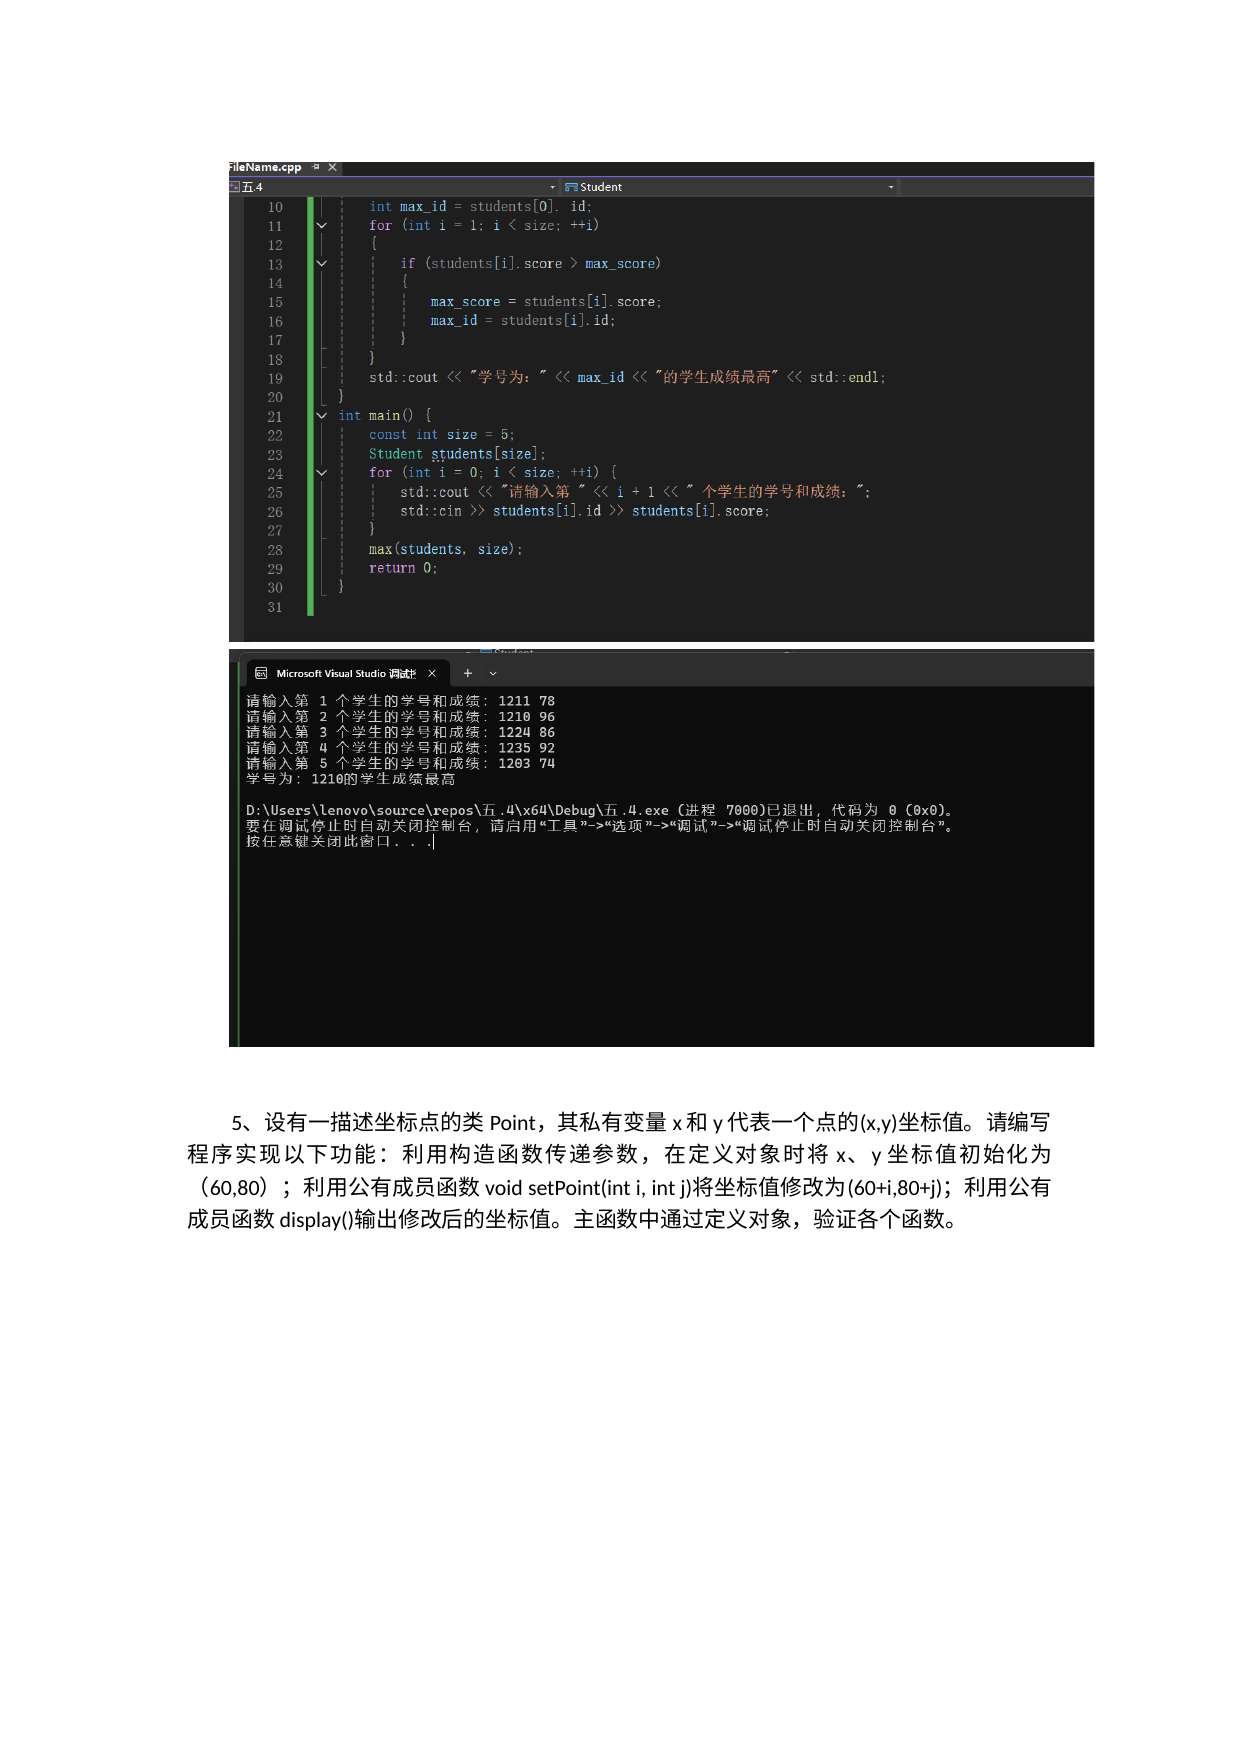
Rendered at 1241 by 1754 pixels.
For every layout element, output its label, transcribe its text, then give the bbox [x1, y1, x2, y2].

text 5、设有一描述坐标点的类Point，其私有变量x和y代表一个点的(x,y)坐标值。请编写程序实现以下功能：利用构造函数传递参数，在定义对象时将x、y坐标值初始化为（60,80）；利用公有成员函数void setPoint(int i, int j)将坐标值修改为(60+i,80+j)；利用公有成员函数display()输出修改后的坐标值。主函数中通过定义对象，验证各个函数。 [187, 1104, 1053, 1234]
picture [229, 162, 1095, 642]
picture [229, 649, 1095, 1047]
